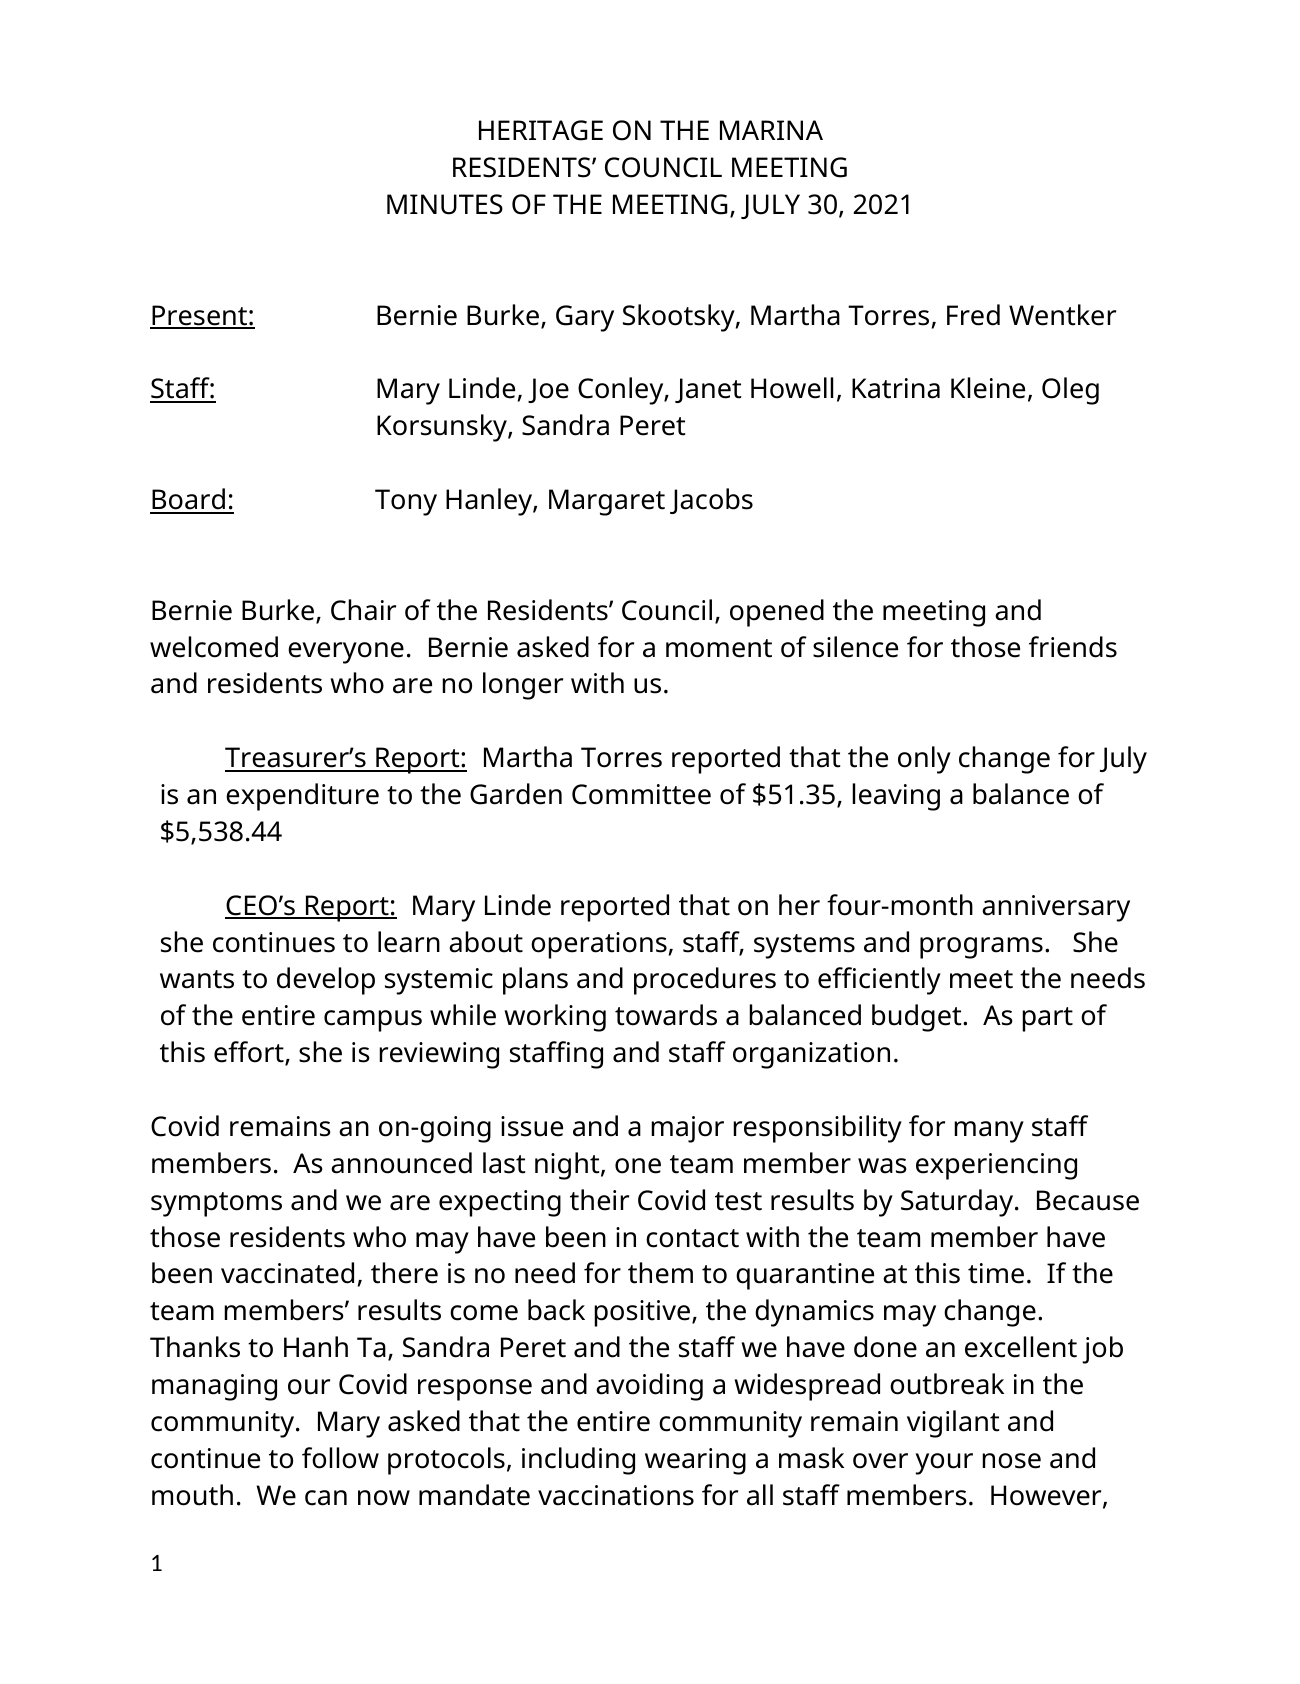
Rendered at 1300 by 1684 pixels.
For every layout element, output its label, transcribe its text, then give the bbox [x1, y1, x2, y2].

text Treasurer’s Report: Martha Torres reported that the only change for July is an expenditure to the Garden Committee of $51.35, leaving a balance of $5,538.44 [159, 739, 1149, 849]
text HERITAGE ON THE MARINA [150, 112, 1149, 149]
text Present: Bernie Burke, Gary Skootsky, Martha Torres, Fred Wentker [150, 296, 1149, 333]
text Bernie Burke, Chair of the Residents’ Council, opened the meeting and welcomed everyone. Bernie asked for a moment of silence for those friends and residents who are no longer with us. [150, 591, 1149, 702]
text MINUTES OF THE MEETING, JULY 30, 2021 [150, 186, 1149, 222]
text Board: Tony Hanley, Margaret Jacobs [150, 481, 1149, 517]
text Staff: Mary Linde, Joe Conley, Janet Howell, Katrina Kleine, Oleg Korsunsky, Sandra Peret [150, 370, 1149, 444]
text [150, 1107, 1149, 1513]
text CEO’s Report: Mary Linde reported that on her four-month anniversary she continues to learn about operations, staff, systems and programs. She wants to develop systemic plans and procedures to efficiently meet the needs of the entire campus while working towards a balanced budget. As part of this effort, she is reviewing staffing and staff organization. [159, 886, 1149, 1071]
text RESIDENTS’ COUNCIL MEETING [150, 149, 1149, 186]
